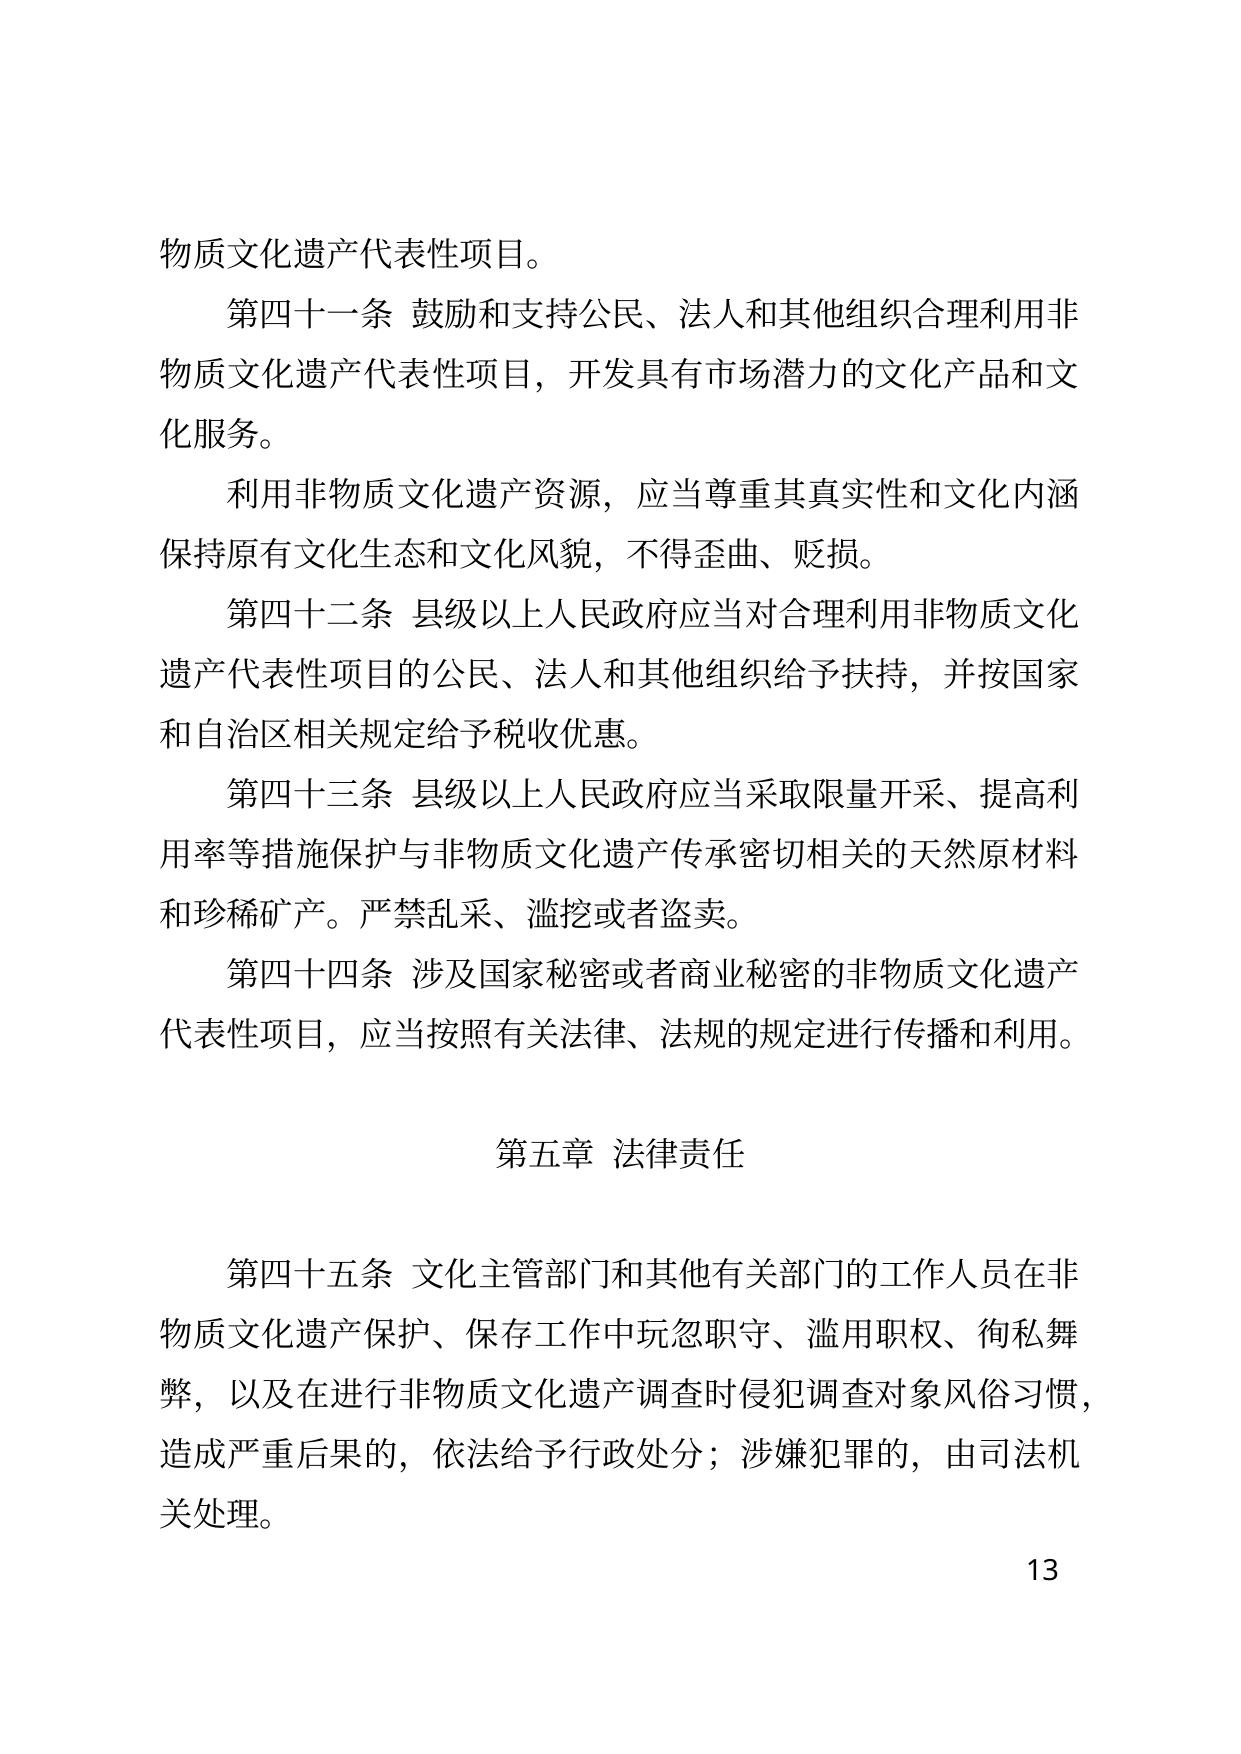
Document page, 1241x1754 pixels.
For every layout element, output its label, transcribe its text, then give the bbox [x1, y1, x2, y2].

text 第四十一条 鼓励和支持公民、法人和其他组织合理利用非物质文化遗产代表性项目，开发具有市场潜力的文化产品和文化服务。 [159, 278, 1081, 458]
text 第四十五条 文化主管部门和其他有关部门的工作人员在非物质文化遗产保护、保存工作中玩忽职守、滥用职权、徇私舞弊，以及在进行非物质文化遗产调查时侵犯调查对象风俗习惯，造成严重后果的，依法给予行政处分；涉嫌犯罪的，由司法机关处理。 [159, 1238, 1081, 1538]
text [159, 218, 1081, 278]
text 第五章 法律责任 [159, 1118, 1081, 1178]
text 第四十二条 县级以上人民政府应当对合理利用非物质文化遗产代表性项目的公民、法人和其他组织给予扶持，并按国家和自治区相关规定给予税收优惠。 [159, 578, 1081, 758]
text 第四十三条 县级以上人民政府应当采取限量开采、提高利用率等措施保护与非物质文化遗产传承密切相关的天然原材料和珍稀矿产。严禁乱采、滥挖或者盗卖。 [159, 758, 1081, 938]
text 利用非物质文化遗产资源，应当尊重其真实性和文化内涵，保持原有文化生态和文化风貌，不得歪曲、贬损。 [159, 458, 1081, 578]
text 第四十四条 涉及国家秘密或者商业秘密的非物质文化遗产代表性项目，应当按照有关法律、法规的规定进行传播和利用。 [159, 938, 1081, 1058]
